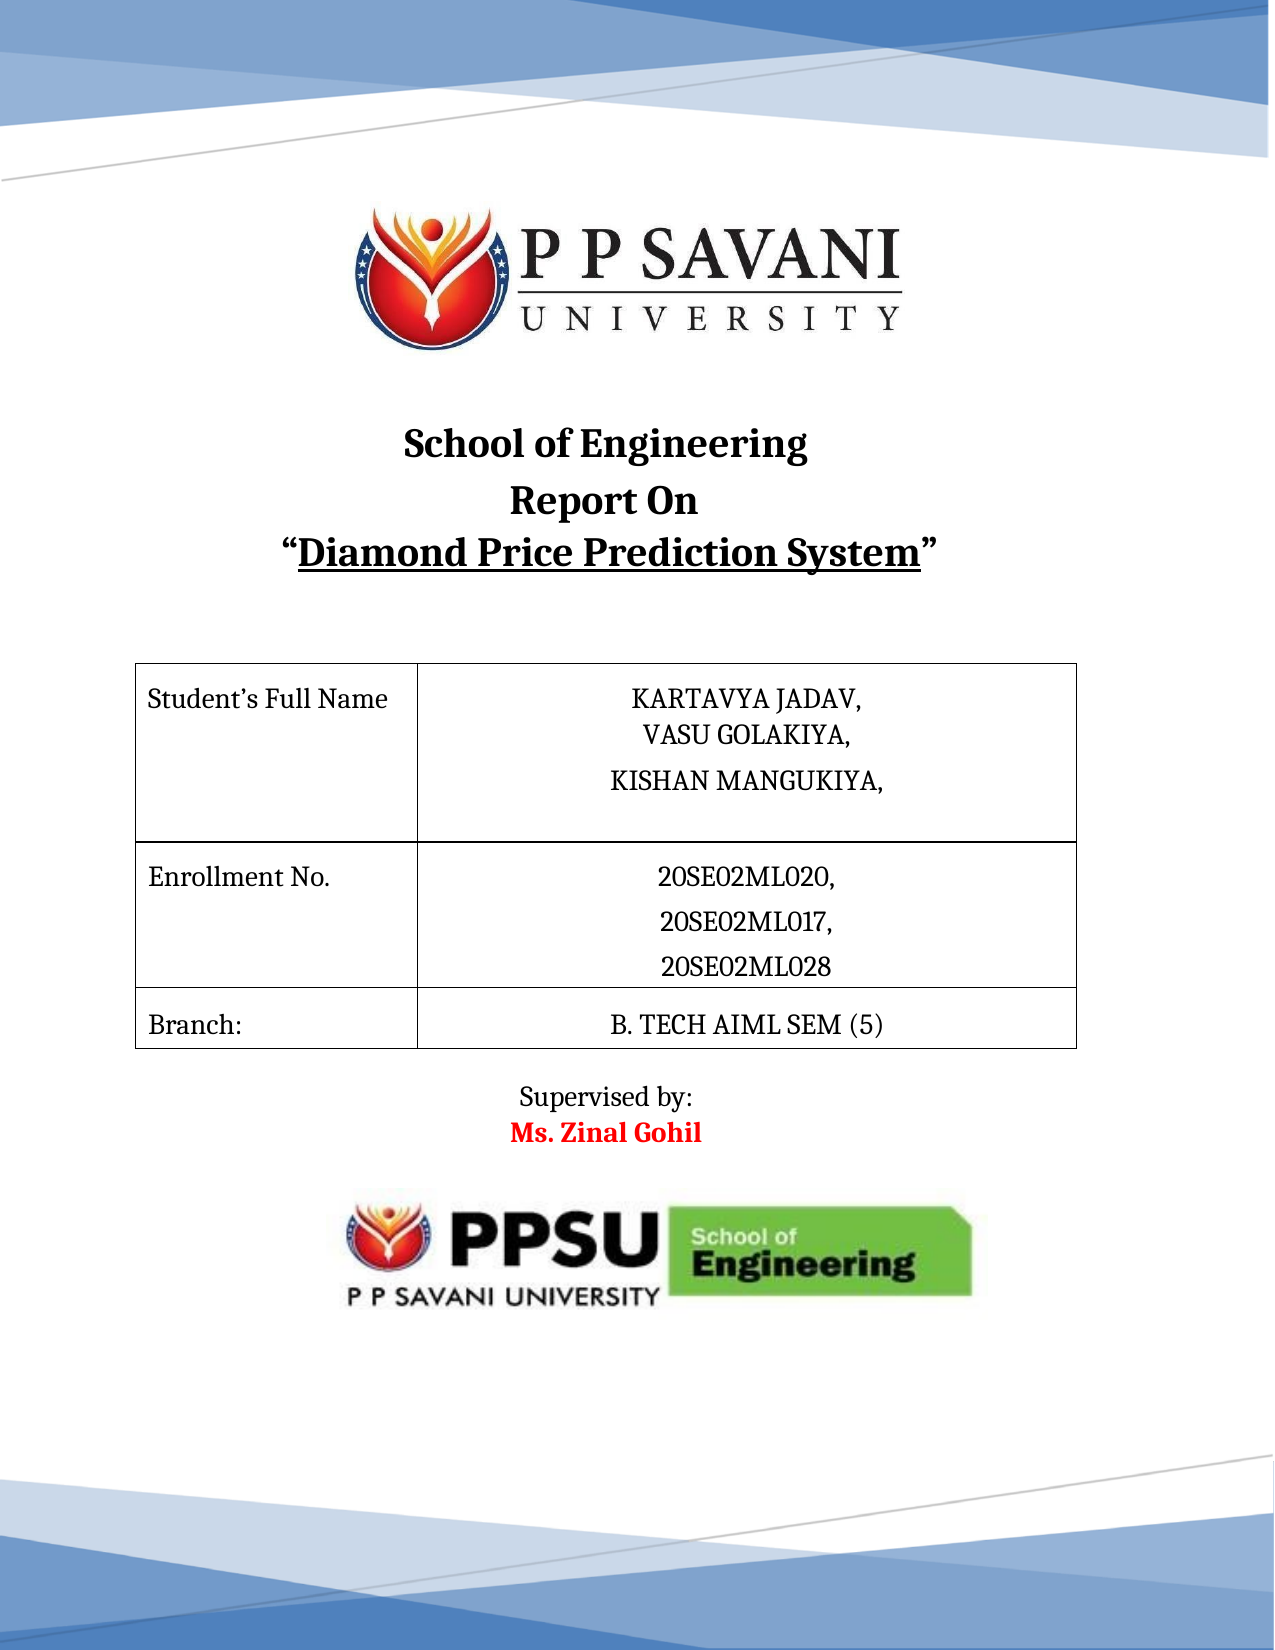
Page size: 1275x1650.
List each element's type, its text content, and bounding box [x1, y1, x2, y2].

picture [0, 1448, 1274, 1650]
table_cell B. TECH AIML SEM (5) [418, 988, 1076, 1048]
text “Diamond Price Prediction System” [32, 529, 1186, 577]
picture [348, 201, 905, 356]
table_cell Enrollment No. [136, 843, 417, 987]
table_header Student’s Full Name [136, 664, 417, 841]
table_cell 20SE02ML020, 20SE02ML017, 20SE02ML028 [418, 843, 1076, 987]
text Report On [26, 477, 1182, 525]
table_cell Branch: [136, 988, 417, 1048]
text School of Engineering [26, 420, 1186, 468]
text Ms. Zinal Gohil [26, 1116, 1186, 1150]
picture [326, 1188, 988, 1337]
picture [0, 0, 1275, 187]
text Supervised by: [27, 1080, 1186, 1113]
table_header KARTAVYA JADAV, VASU GOLAKIYA, KISHAN MANGUKIYA, [418, 664, 1076, 841]
